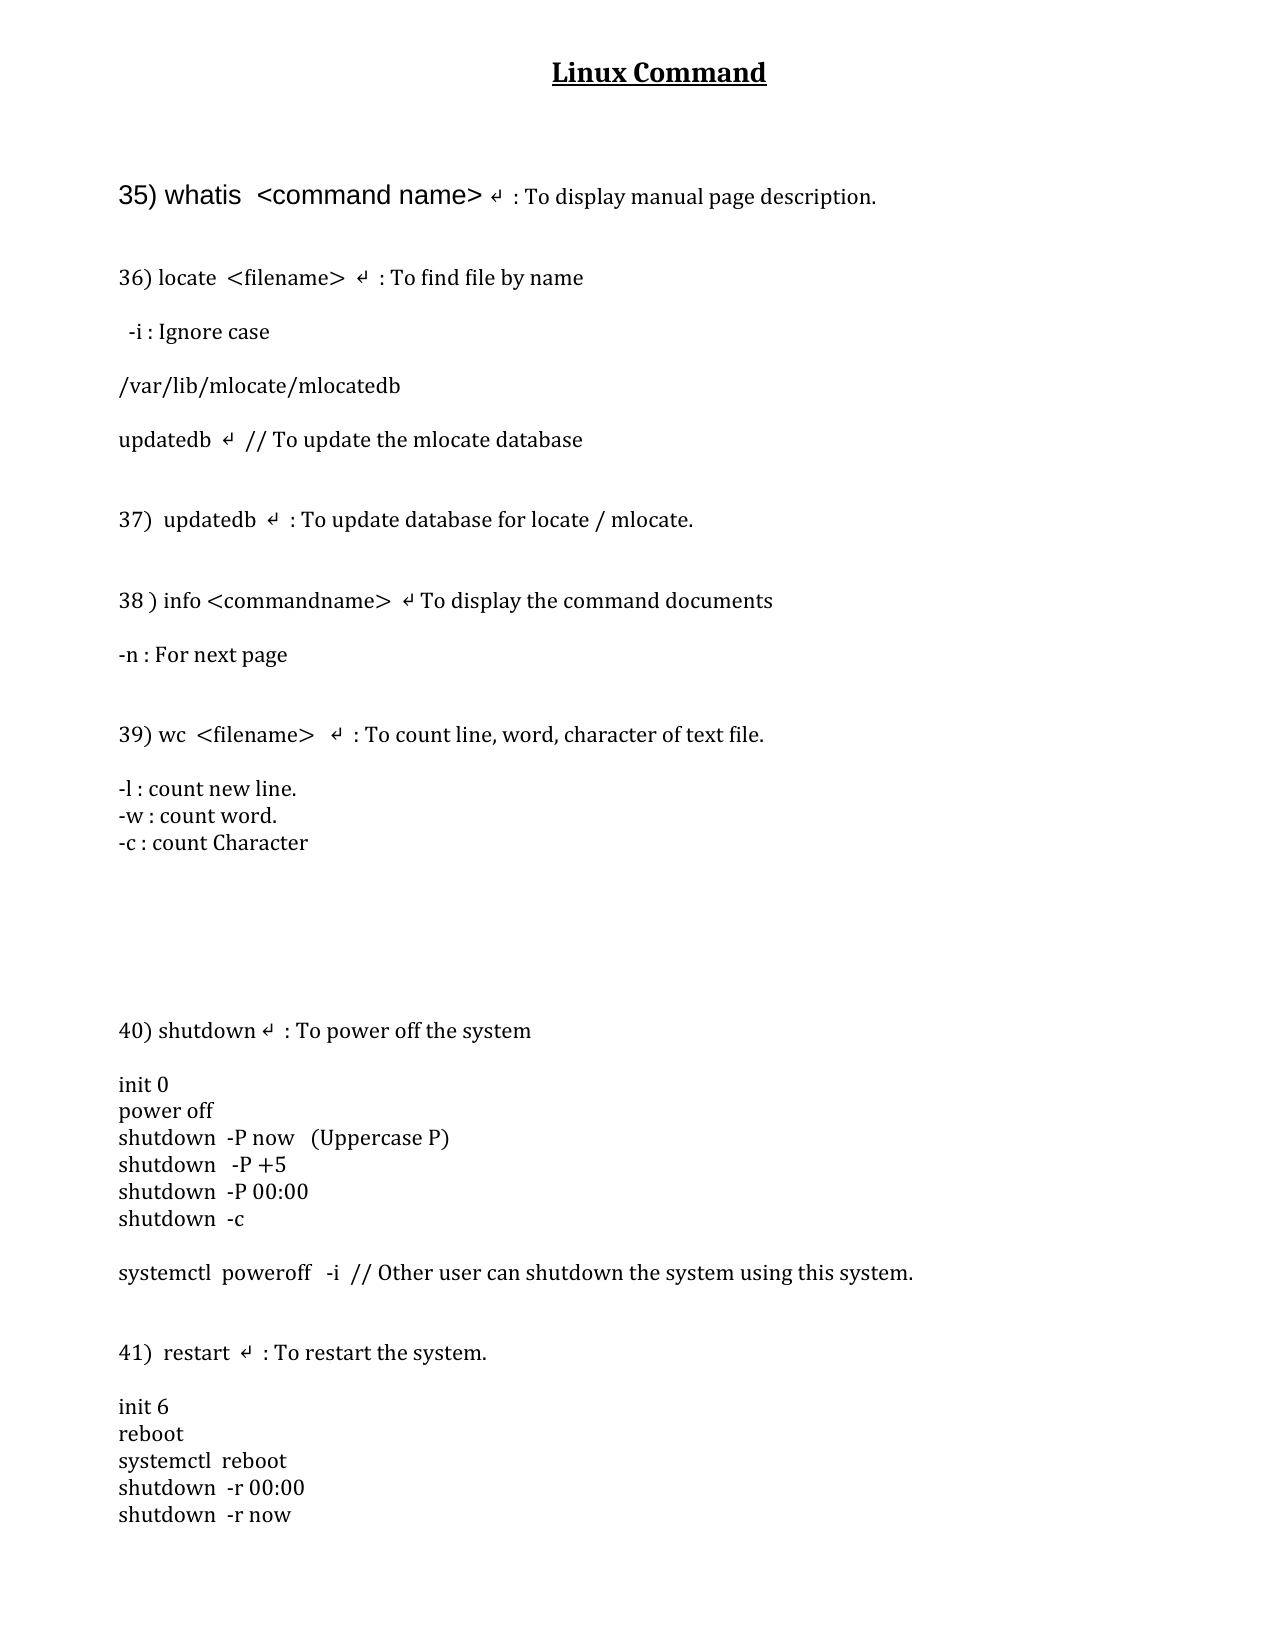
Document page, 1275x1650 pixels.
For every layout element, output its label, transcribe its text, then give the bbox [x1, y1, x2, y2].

text shutdown -c [118, 1204, 1200, 1231]
text -l : count new line. [118, 774, 1200, 801]
text shutdown -P 00:00 [118, 1178, 1200, 1204]
text 35) whatis <command name> ↵ : To display manual page description. [118, 179, 1200, 210]
text init 6 [118, 1393, 1200, 1419]
text reboot [118, 1419, 1200, 1446]
text 37) updatedb ↵ : To update database for locate / mlocate. [118, 506, 1200, 533]
text 40) shutdown ↵ : To power off the system [118, 1016, 1200, 1043]
text /var/lib/mlocate/mlocatedb [118, 371, 1200, 398]
text -n : For next page [118, 640, 1200, 667]
text shutdown -r now [118, 1500, 1200, 1527]
text -i : Ignore case [118, 318, 1200, 344]
text -w : count word. [118, 801, 1200, 828]
text 38 ) info <commandname> ↵ To display the command documents [118, 586, 1200, 613]
text 41) restart ↵ : To restart the system. [118, 1339, 1200, 1366]
text shutdown -r 00:00 [118, 1473, 1200, 1500]
text systemctl poweroff -i // Other user can shutdown the system using this system. [118, 1258, 1200, 1285]
text systemctl reboot [118, 1446, 1200, 1473]
text -c : count Character [118, 828, 1200, 855]
text init 0 [118, 1070, 1200, 1097]
text 36) locate <filename> ↵ : To find file by name [118, 264, 1200, 291]
text shutdown -P now (Uppercase P) [118, 1124, 1200, 1151]
text shutdown -P +5 [118, 1151, 1200, 1178]
text updatedb ↵ // To update the mlocate database [118, 425, 1200, 452]
text power off [118, 1097, 1200, 1124]
text 39) wc <filename> ↵ : To count line, word, character of text file. [118, 721, 1200, 748]
